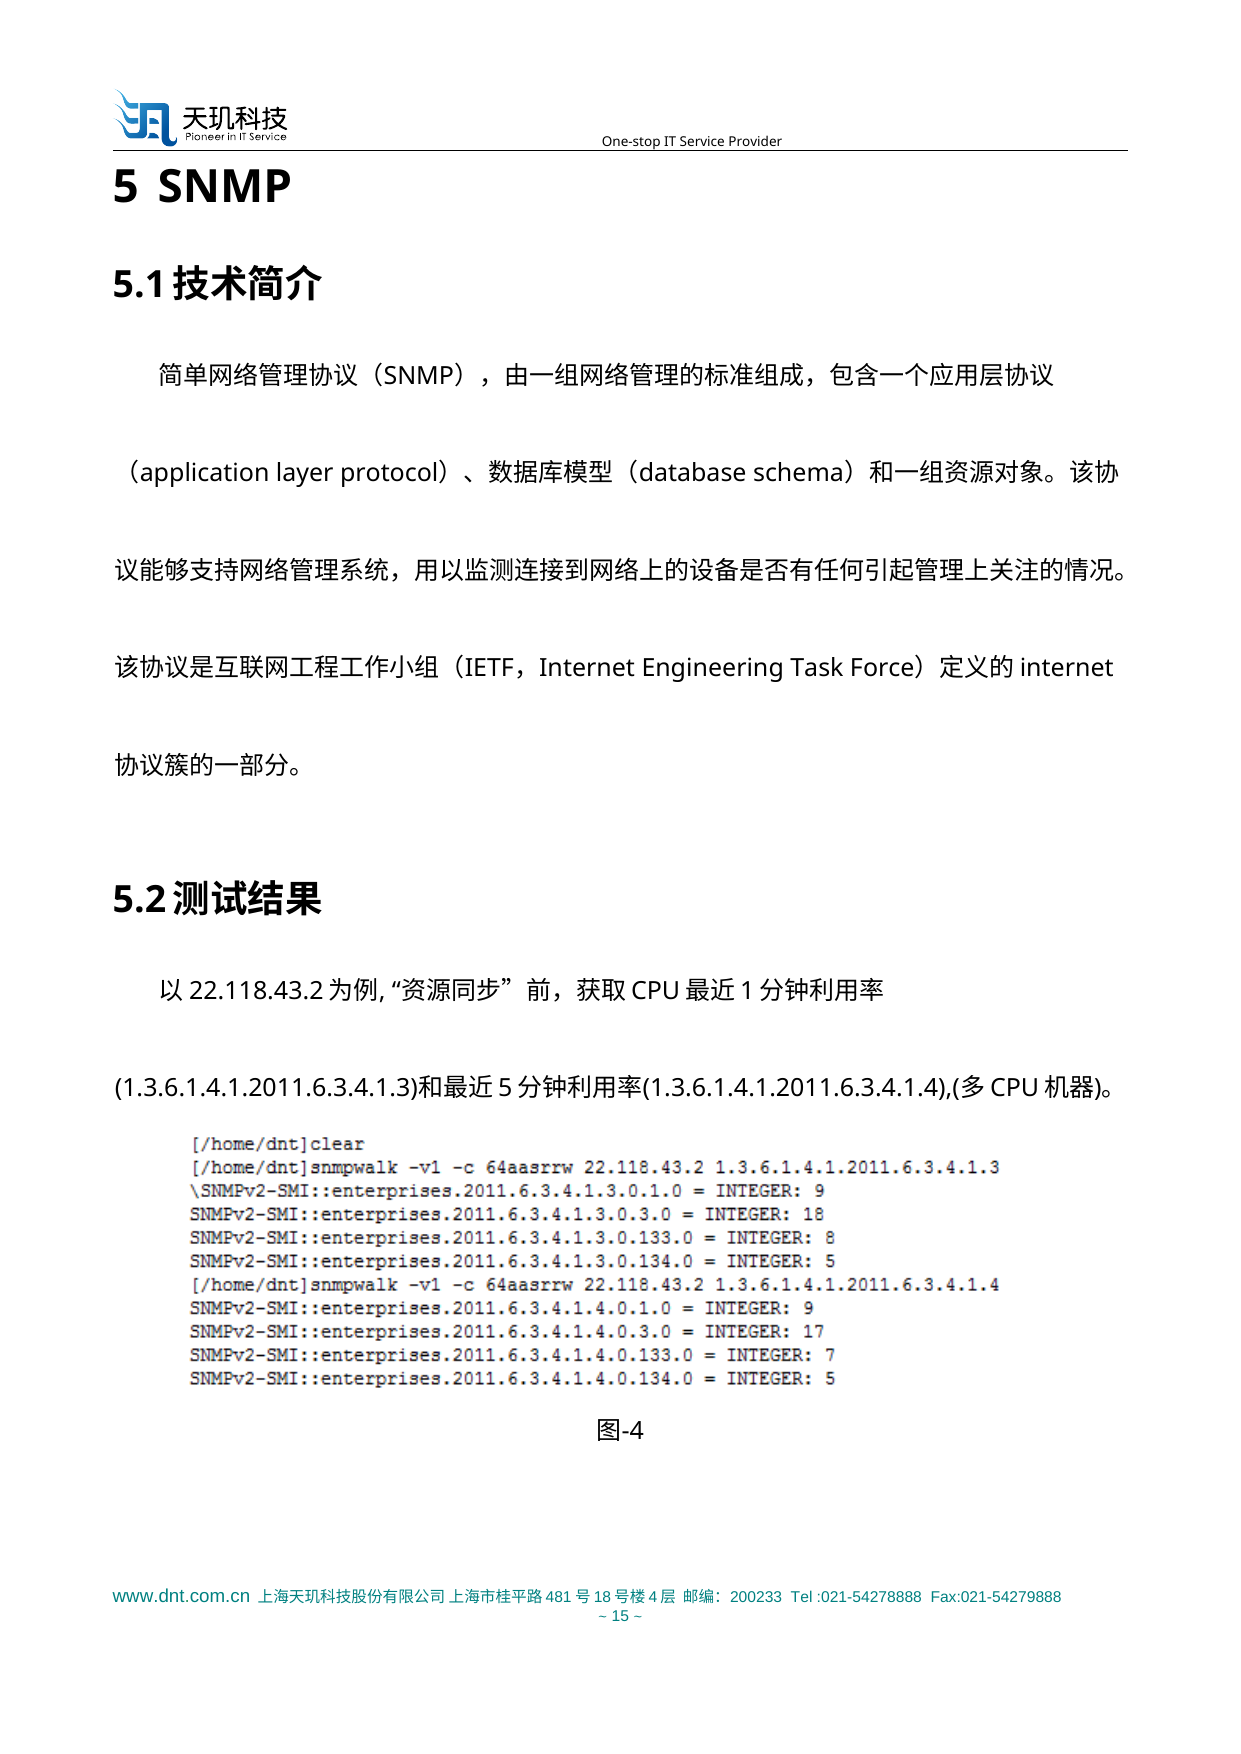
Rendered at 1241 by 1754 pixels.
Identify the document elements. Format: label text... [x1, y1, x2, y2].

text 以 22.118.43.2为例, “资源同步”前，获取CPU最近1分钟利用率(1.3.6.1.4.1.2011.6.3.4.1.3)和最近5分钟利用率(1.3.6.1.4.1.2011.6.3.4.1.4),(多CPU机器)。 [114, 956, 1128, 1118]
subtitle 技术简介 [112, 249, 1128, 314]
text 简单网络管理协议（SNMP），由一组网络管理的标准组成，包含一个应用层协议（application layer protocol）、数据库模型（database schema）和一组资源对象。该协议能够支持网络管理系统，用以监测连接到网络上的设备是否有任何引起管理上关注的情况。该协议是互联网工程工作小组（IETF，Internet Engineering Task Force）定义的internet协议簇的一部分。 [114, 341, 1128, 796]
subtitle SNMP [112, 153, 1128, 218]
subtitle 测试结果 [112, 863, 1128, 928]
text 图-4 [112, 1396, 1128, 1461]
picture [185, 1136, 1055, 1391]
